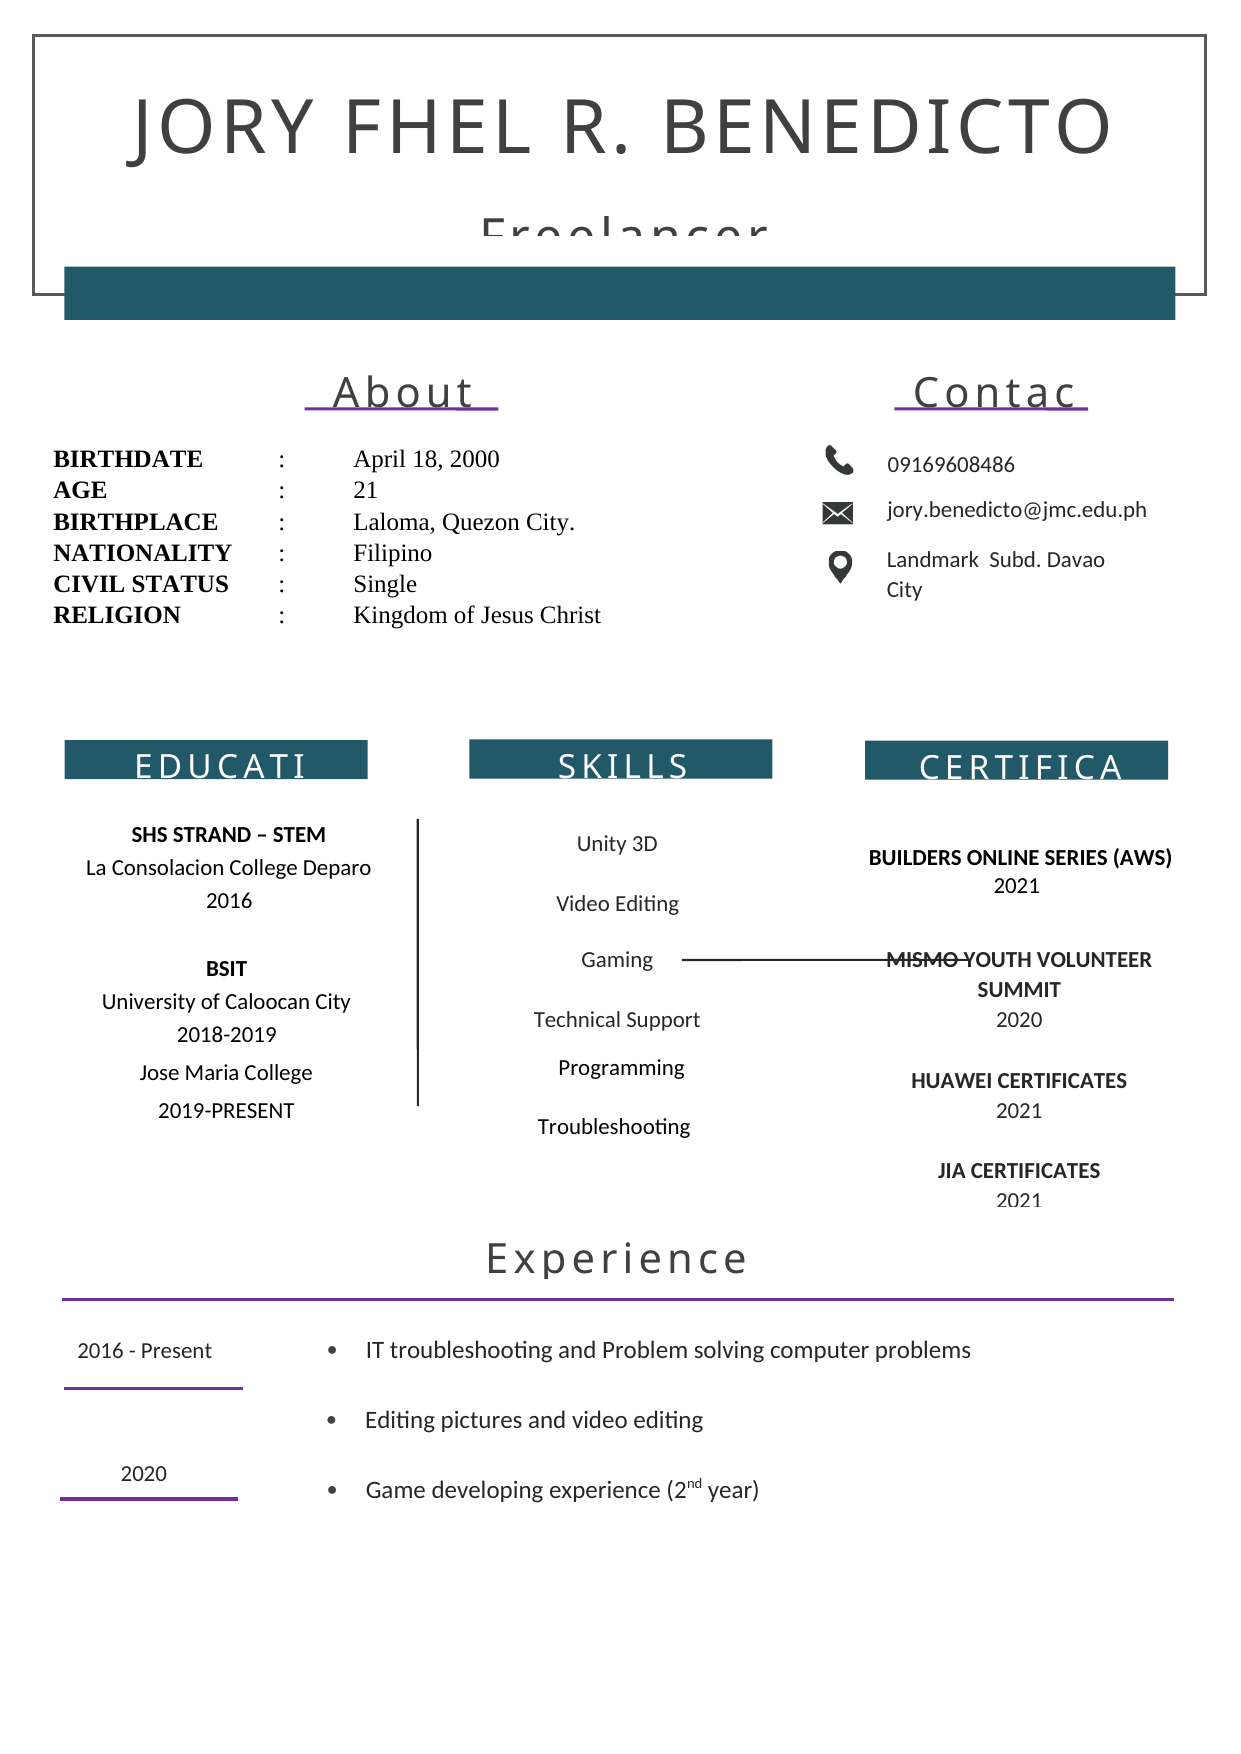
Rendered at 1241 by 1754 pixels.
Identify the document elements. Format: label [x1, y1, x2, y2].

picture [825, 444, 854, 475]
picture [828, 551, 853, 584]
picture [822, 502, 853, 525]
